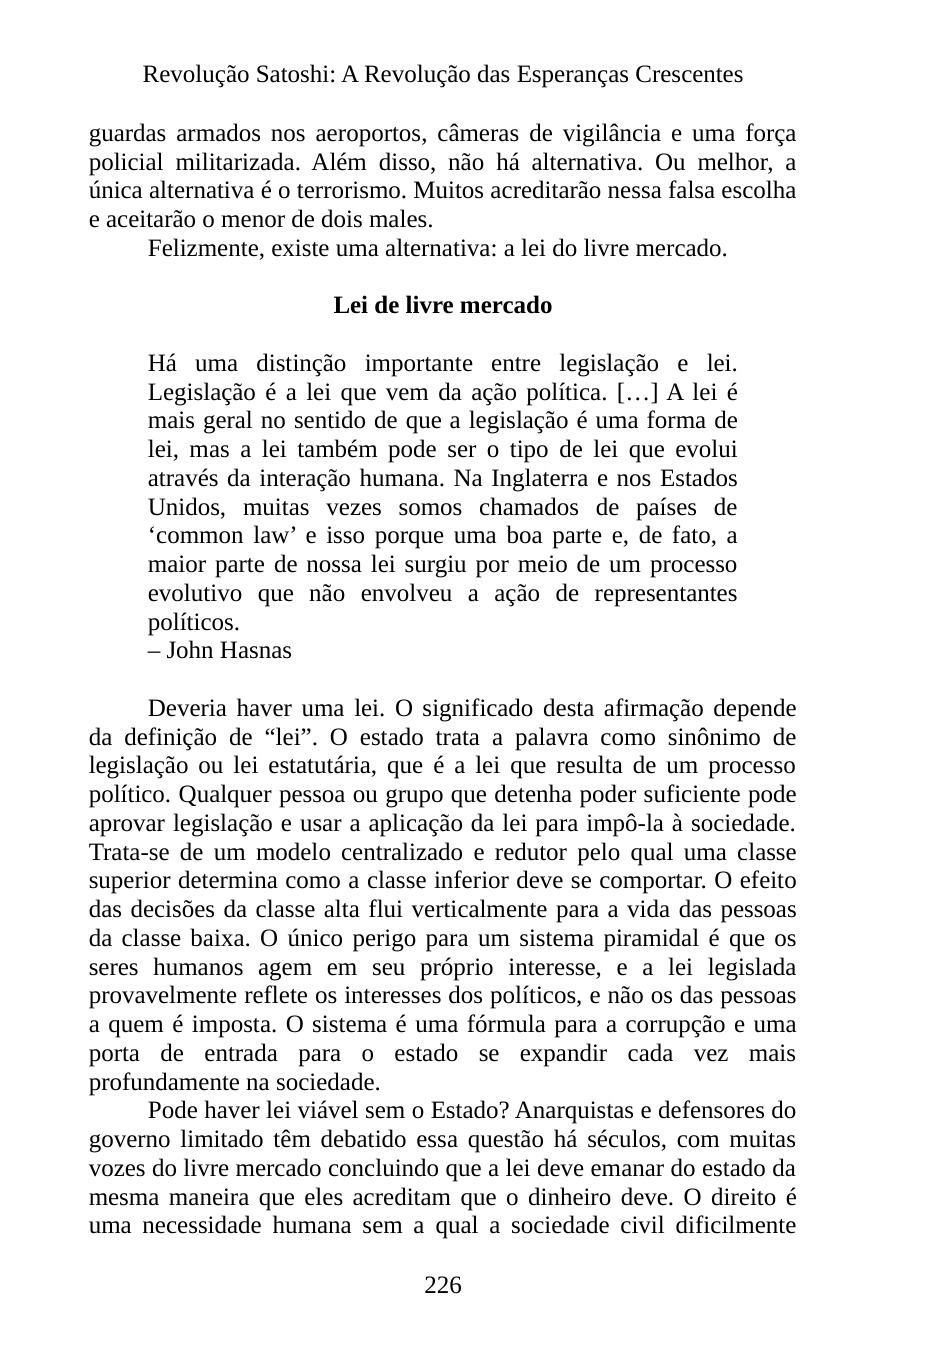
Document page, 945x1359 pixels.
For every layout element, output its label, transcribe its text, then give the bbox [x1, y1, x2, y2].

text Deveria haver uma lei. O significado desta afirmação depende da definição de “lei”. O estado trata a palavra como sinônimo de legislação ou lei estatutária, que é a lei que resulta de um processo político. Qualquer pessoa ou grupo que detenha poder suficiente pode aprovar legislação e usar a aplicação da lei para impô-la à sociedade. Trata-se de um modelo centralizado e redutor pelo qual uma classe superior determina como a classe inferior deve se comportar. O efeito das decisões da classe alta flui verticalmente para a vida das pessoas da classe baixa. O único perigo para um sistema piramidal é que os seres humanos agem em seu próprio interesse, e a lei legislada provavelmente reflete os interesses dos políticos, e não os das pessoas a quem é imposta. O sistema é uma fórmula para a corrupção e uma porta de entrada para o estado se expandir cada vez mais profundamente na sociedade. [88, 693, 797, 1096]
text – John Hasnas [148, 636, 738, 664]
text Há uma distinção importante entre legislação e lei. Legislação é a lei que vem da ação política. […] A lei é mais geral no sentido de que a legislação é uma forma de lei, mas a lei também pode ser o tipo de lei que evolui através da interação humana. Na Inglaterra e nos Estados Unidos, muitas vezes somos chamados de países de ‘common law’ e isso porque uma boa parte e, de fato, a maior parte de nossa lei surgiu por meio de um processo evolutivo que não envolveu a ação de representantes políticos. [148, 348, 738, 636]
subtitle Lei de livre mercado [88, 291, 797, 319]
text Felizmente, existe uma alternativa: a lei do livre mercado. [88, 233, 797, 262]
